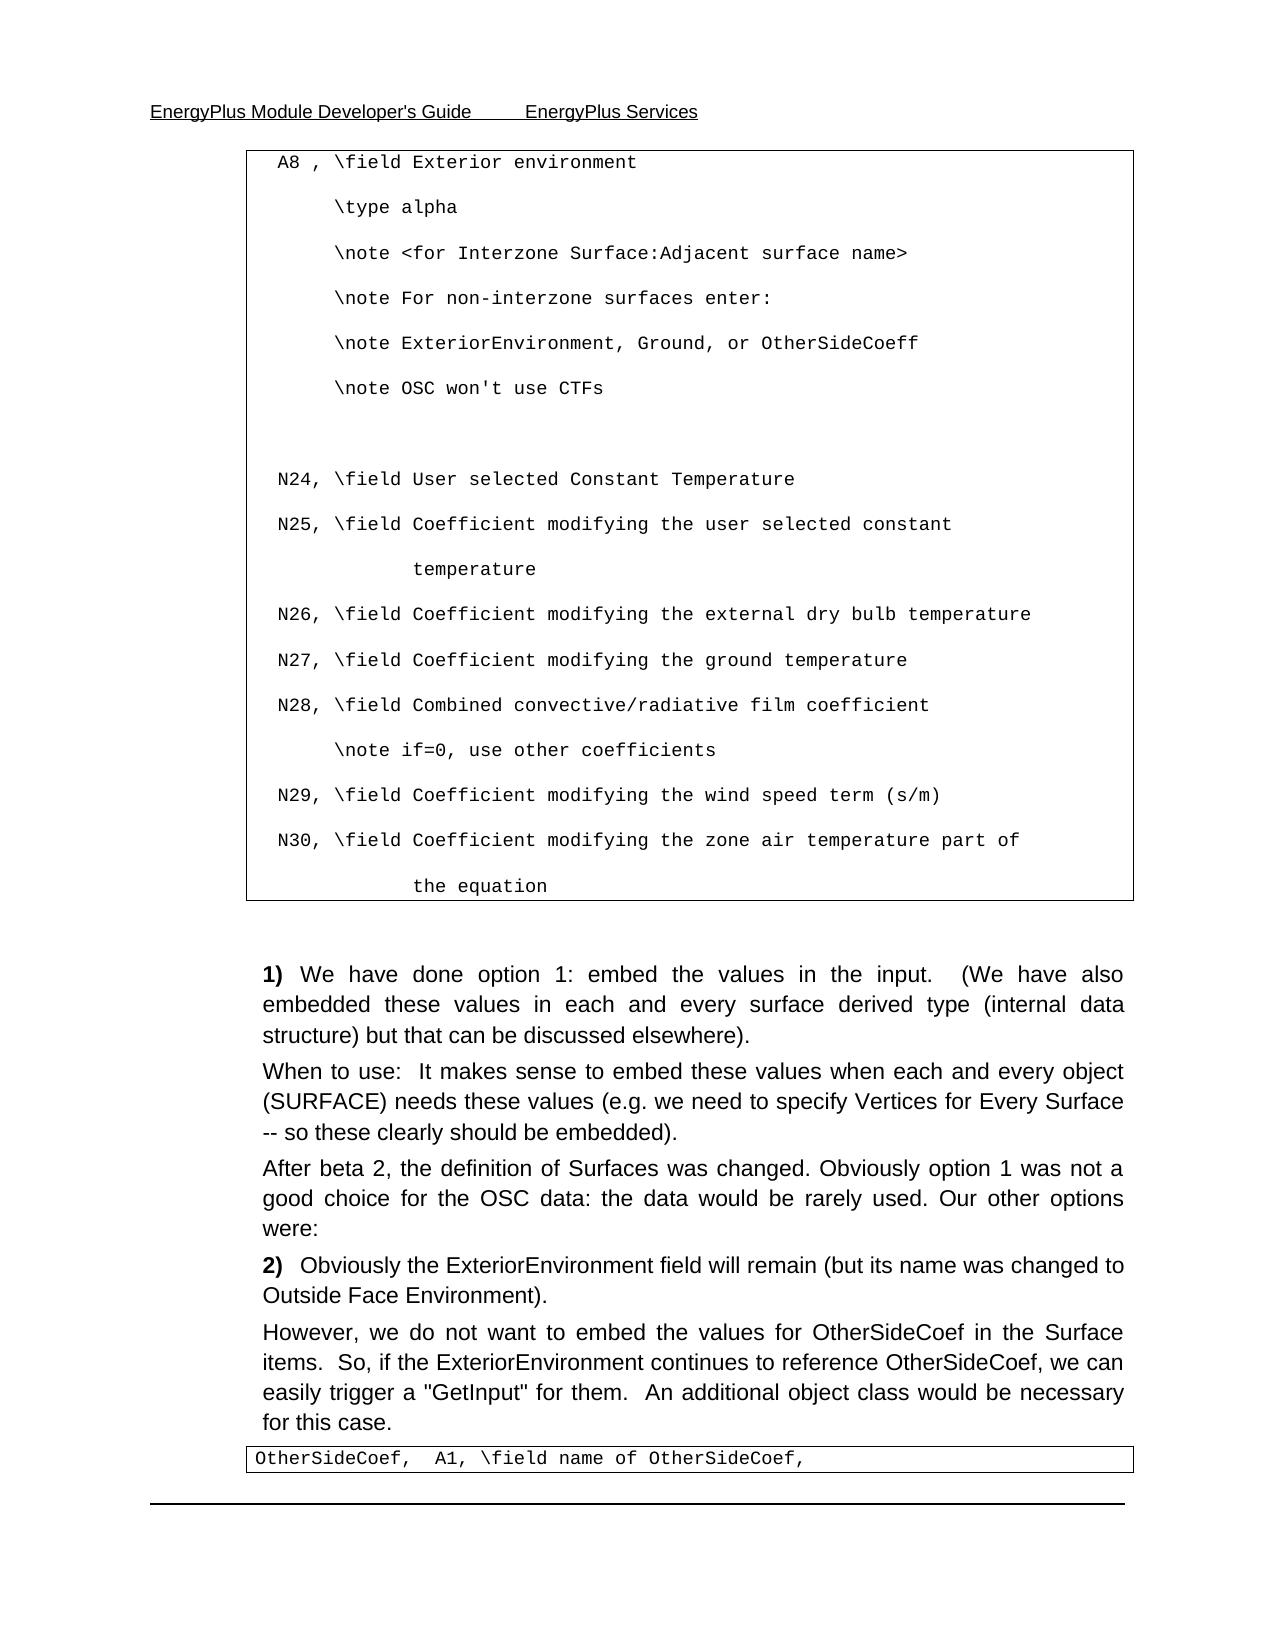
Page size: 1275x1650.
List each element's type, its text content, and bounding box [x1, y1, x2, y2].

text N28, \field Combined convective/radiative film coefficient [247, 692, 1133, 717]
text \note if=0, use other coefficients [247, 738, 1133, 762]
text \note ExteriorEnvironment, Ground, or OtherSideCoeff [247, 331, 1133, 355]
text When to use: It makes sense to embed these values when each and every object (SURFACE) needs these values (e.g. we need to specify Vertices for Every Surface -- so these clearly should be embedded). [262, 1058, 1125, 1145]
text N29, \field Coefficient modifying the wind speed term (s/m) [247, 783, 1133, 807]
text \note OSC won't use CTFs [247, 376, 1133, 400]
text N24, \field User selected Constant Temperature [247, 466, 1133, 491]
text \note <for Interzone Surface:Adjacent surface name> [247, 240, 1133, 265]
text N27, \field Coefficient modifying the ground temperature [247, 647, 1133, 672]
text N25, \field Coefficient modifying the user selected constant [247, 512, 1133, 536]
text N30, \field Coefficient modifying the zone air temperature part of [247, 828, 1133, 852]
text N26, \field Coefficient modifying the external dry bulb temperature [247, 602, 1133, 626]
text \type alpha [247, 195, 1133, 219]
text However, we do not want to embed the values for OtherSideCoef in the Surface items. So, if the ExteriorEnvironment continues to reference OtherSideCoef, we can easily trigger a "GetInput" for them. An additional object class would be necessary for this case. [262, 1318, 1125, 1436]
text \note For non-interzone surfaces enter: [247, 286, 1133, 310]
text 2) Obviously the ExteriorEnvironment field will remain (but its name was changed to Outside Face Environment). [262, 1252, 1125, 1308]
text After beta 2, the definition of Surfaces was changed. Obviously option 1 was not a good choice for the OSC data: the data would be rarely used. Our other options were: [262, 1155, 1125, 1242]
text 1) We have done option 1: embed the values in the input. (We have also embedded these values in each and every surface derived type (internal data structure) but that can be discussed elsewhere). [262, 961, 1125, 1048]
text OtherSideCoef, A1, \field name of OtherSideCoef, [247, 1447, 1133, 1472]
text A8 , \field Exterior environment [247, 151, 1133, 174]
text temperature [247, 557, 1133, 581]
text the equation [247, 873, 1133, 900]
